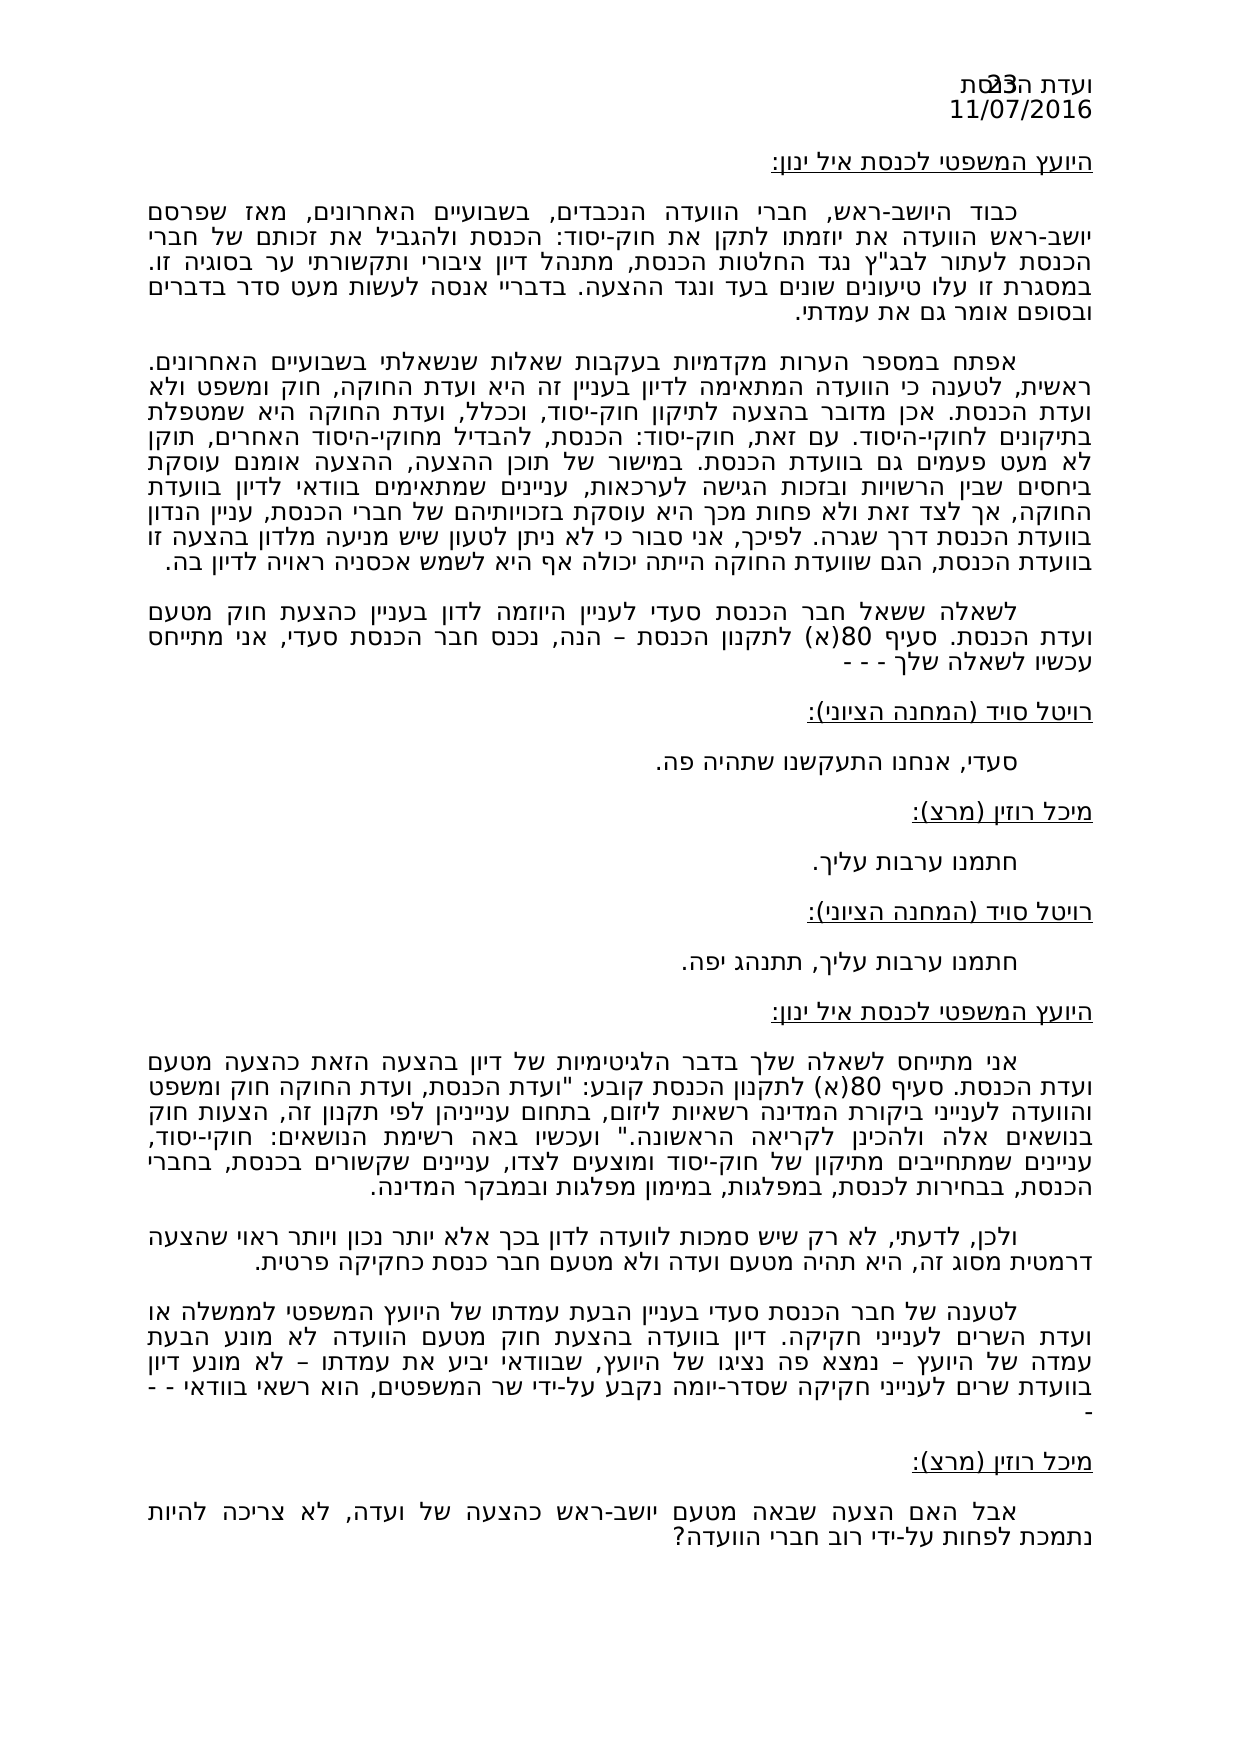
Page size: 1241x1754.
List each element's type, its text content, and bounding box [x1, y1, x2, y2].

text היועץ המשפטי לכנסת איל ינון: [147, 1000, 1093, 1025]
text מיכל רוזין (מרצ): [147, 1450, 1093, 1475]
text חתמנו ערבות עליך. [147, 850, 1093, 875]
text אבל האם הצעה שבאה מטעם יושב-ראש כהצעה של ועדה, לא צריכה להיות נתמכת לפחות על-ידי רוב חברי הוועדה? [147, 1500, 1093, 1550]
text רויטל סויד (המחנה הציוני): [147, 700, 1093, 725]
text לטענה של חבר הכנסת סעדי בעניין הבעת עמדתו של היועץ המשפטי לממשלה או ועדת השרים לענייני חקיקה. דיון בוועדה בהצעת חוק מטעם הוועדה לא מונע הבעת עמדה של היועץ – נמצא פה נציגו של היועץ, שבוודאי יביע את עמדתו – לא מונע דיון בוועדת שרים לענייני חקיקה שסדר-יומה נקבע על-ידי שר המשפטים, הוא רשאי בוודאי - - - [147, 1300, 1093, 1425]
text רויטל סויד (המחנה הציוני): [147, 900, 1093, 925]
text ולכן, לדעתי, לא רק שיש סמכות לוועדה לדון בכך אלא יותר נכון ויותר ראוי שהצעה דרמטית מסוג זה, היא תהיה מטעם ועדה ולא מטעם חבר כנסת כחקיקה פרטית. [147, 1225, 1093, 1275]
text היועץ המשפטי לכנסת איל ינון: [147, 150, 1093, 175]
text סעדי, אנחנו התעקשנו שתהיה פה. [147, 750, 1093, 775]
text חתמנו ערבות עליך, תתנהג יפה. [147, 950, 1093, 975]
text מיכל רוזין (מרצ): [147, 800, 1093, 825]
text אני מתייחס לשאלה שלך בדבר הלגיטימיות של דיון בהצעה הזאת כהצעה מטעם ועדת הכנסת. סעיף 80(א) לתקנון הכנסת קובע: "ועדת הכנסת, ועדת החוקה חוק ומשפט והוועדה לענייני ביקורת המדינה רשאיות ליזום, בתחום ענייניהן לפי תקנון זה, הצעות חוק בנושאים אלה ולהכינן לקריאה הראשונה." ועכשיו באה רשימת הנושאים: חוקי-יסוד, עניינים שמתחייבים מתיקון של חוק-יסוד ומוצעים לצדו, עניינים שקשורים בכנסת, בחברי הכנסת, בבחירות לכנסת, במפלגות, במימון מפלגות ובמבקר המדינה. [147, 1050, 1093, 1200]
text לשאלה ששאל חבר הכנסת סעדי לעניין היוזמה לדון בעניין כהצעת חוק מטעם ועדת הכנסת. סעיף 80(א) לתקנון הכנסת – הנה, נכנס חבר הכנסת סעדי, אני מתייחס עכשיו לשאלה שלך - - - [147, 600, 1093, 675]
text כבוד היושב-ראש, חברי הוועדה הנכבדים, בשבועיים האחרונים, מאז שפרסם יושב-ראש הוועדה את יוזמתו לתקן את חוק-יסוד: הכנסת ולהגביל את זכותם של חברי הכנסת לעתור לבג"ץ נגד החלטות הכנסת, מתנהל דיון ציבורי ותקשורתי ער בסוגיה זו. במסגרת זו עלו טיעונים שונים בעד ונגד ההצעה. בדבריי אנסה לעשות מעט סדר בדברים ובסופם אומר גם את עמדתי. [147, 200, 1093, 325]
text אפתח במספר הערות מקדמיות בעקבות שאלות שנשאלתי בשבועיים האחרונים. ראשית, לטענה כי הוועדה המתאימה לדיון בעניין זה היא ועדת החוקה, חוק ומשפט ולא ועדת הכנסת. אכן מדובר בהצעה לתיקון חוק-יסוד, וככלל, ועדת החוקה היא שמטפלת בתיקונים לחוקי-היסוד. עם זאת, חוק-יסוד: הכנסת, להבדיל מחוקי-היסוד האחרים, תוקן לא מעט פעמים גם בוועדת הכנסת. במישור של תוכן ההצעה, ההצעה אומנם עוסקת ביחסים שבין הרשויות ובזכות הגישה לערכאות, עניינים שמתאימים בוודאי לדיון בוועדת החוקה, אך לצד זאת ולא פחות מכך היא עוסקת בזכויותיהם של חברי הכנסת, עניין הנדון בוועדת הכנסת דרך שגרה. לפיכך, אני סבור כי לא ניתן לטעון שיש מניעה מלדון בהצעה זו בוועדת הכנסת, הגם שוועדת החוקה הייתה יכולה אף היא לשמש אכסניה ראויה לדיון בה. [147, 350, 1093, 575]
